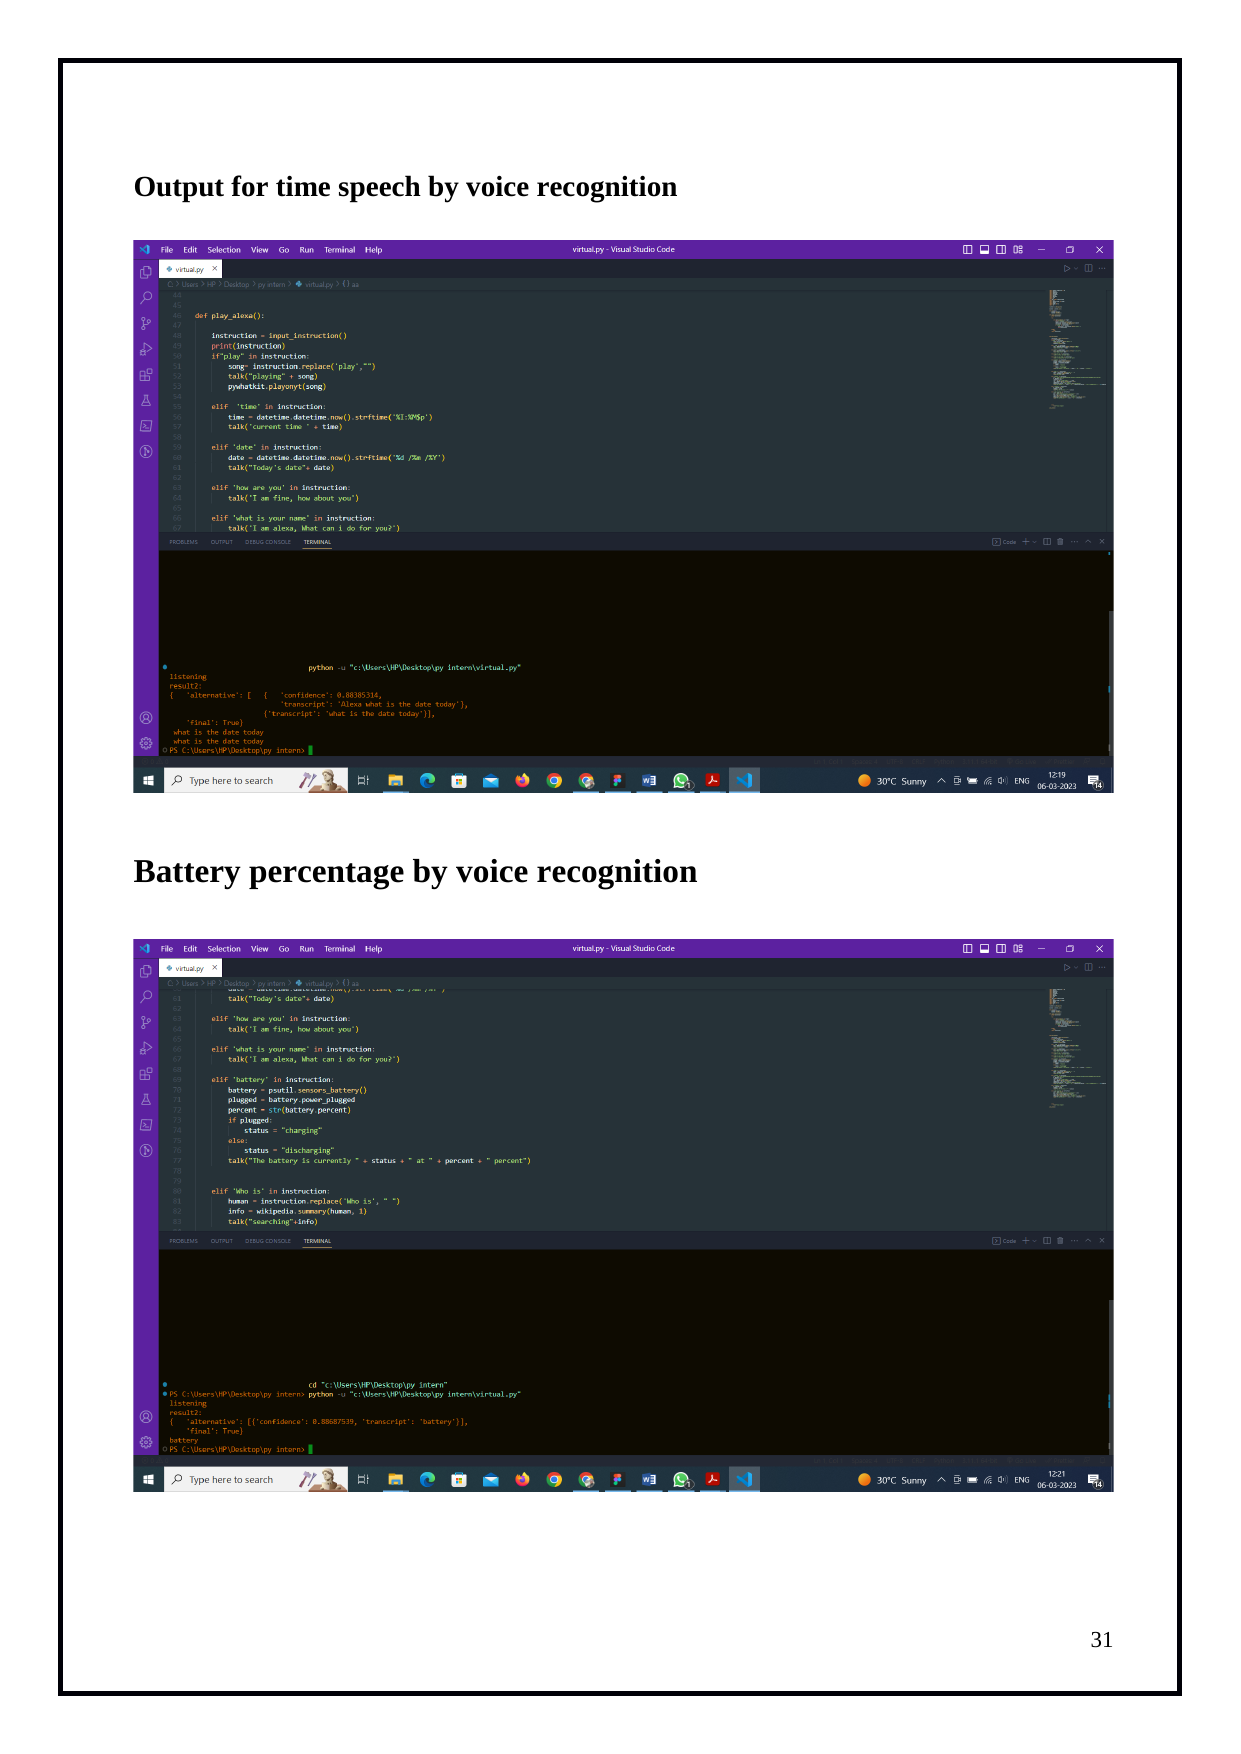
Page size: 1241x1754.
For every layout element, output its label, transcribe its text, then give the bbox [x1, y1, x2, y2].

text Battery percentage by voice recognition [133, 852, 1113, 890]
picture [133, 939, 1114, 1492]
text Output for time speech by voice recognition [133, 169, 1113, 203]
picture [133, 240, 1114, 793]
